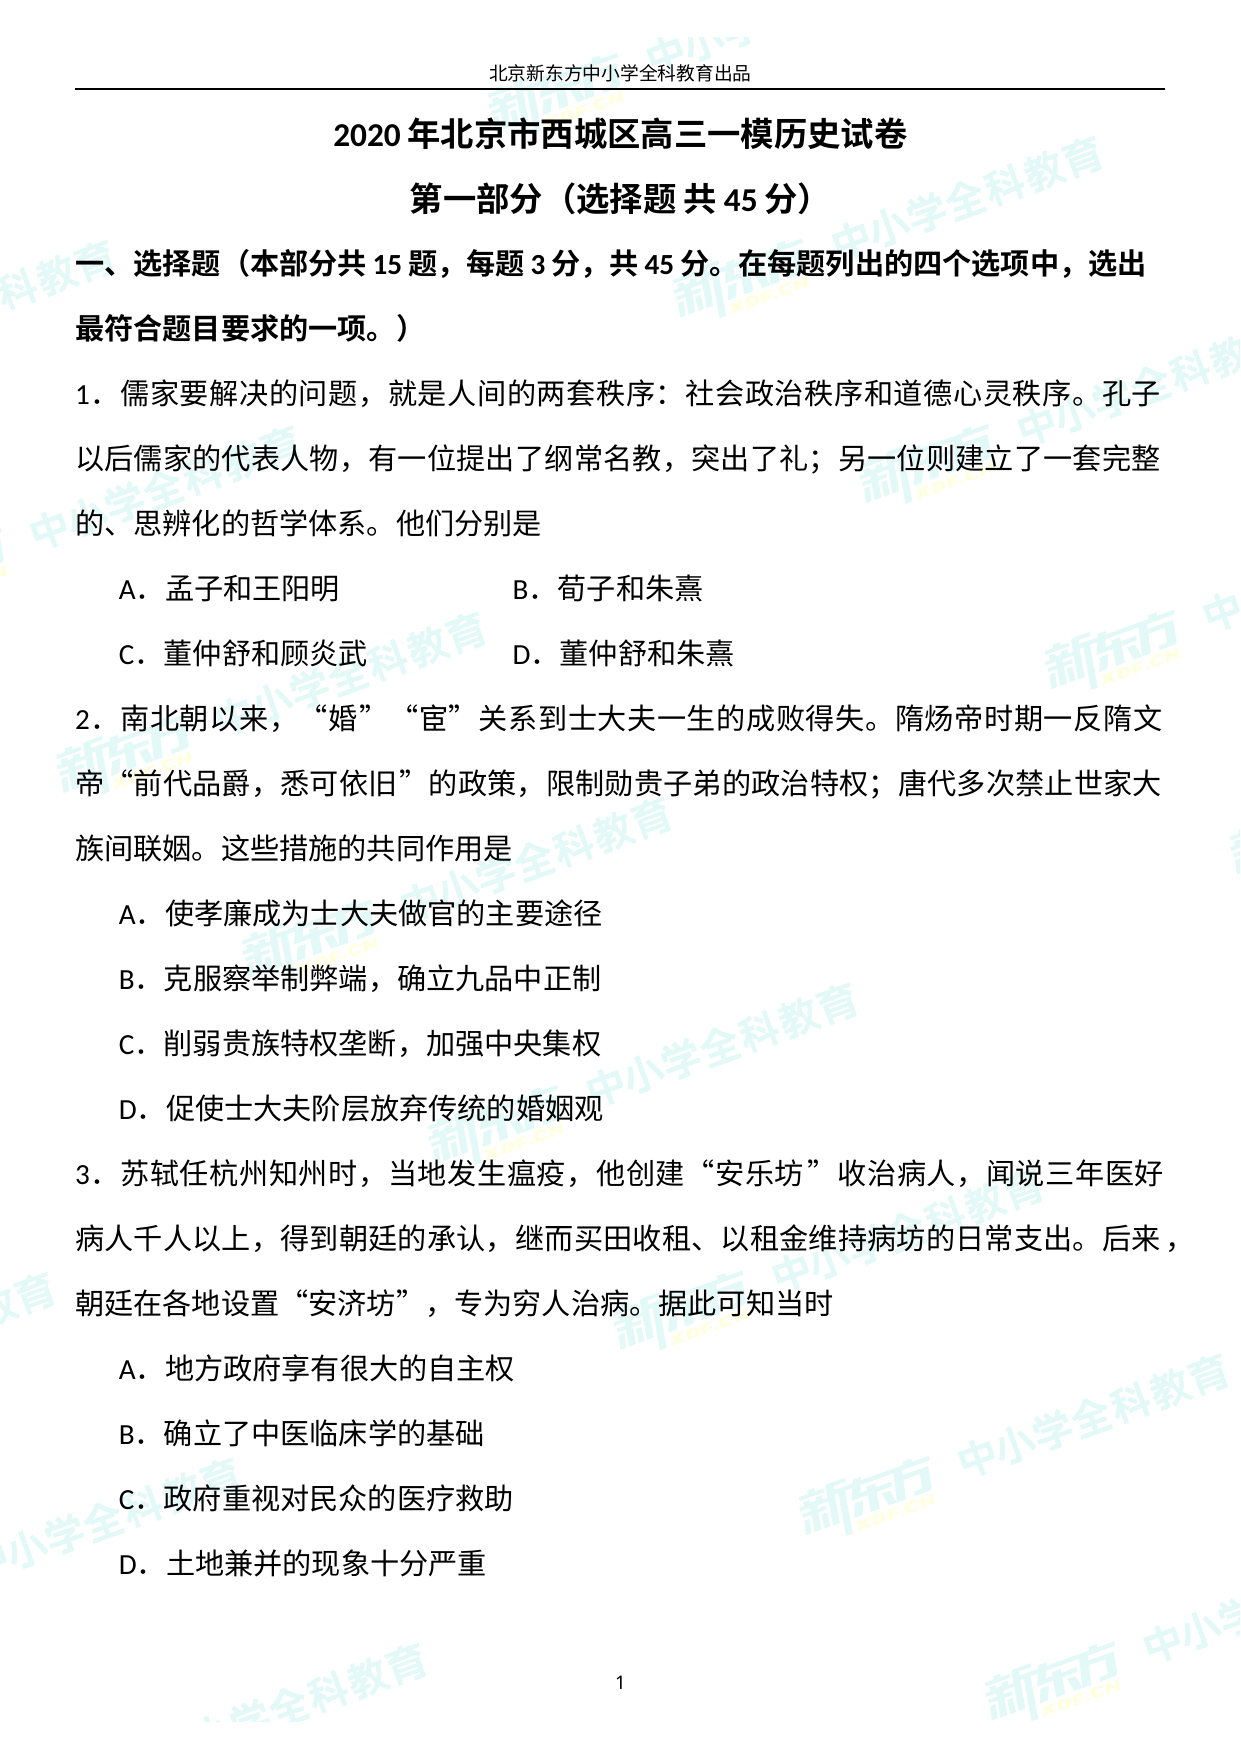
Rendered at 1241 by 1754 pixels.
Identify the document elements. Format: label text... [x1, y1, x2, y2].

text D．土地兼并的现象十分严重 [75, 1529, 1165, 1594]
text A．地方政府享有很大的自主权 [75, 1334, 1165, 1399]
text D．促使士大夫阶层放弃传统的婚姻观 [75, 1074, 1165, 1139]
text 1．儒家要解决的问题，就是人间的两套秩序：社会政治秩序和道德心灵秩序。孔子以后儒家的代表人物，有一位提出了纲常名教，突出了礼；另一位则建立了一套完整的、思辨化的哲学体系。他们分别是 [75, 359, 1165, 554]
text B．克服察举制弊端，确立九品中正制 [75, 944, 1165, 1009]
text A．孟子和王阳明 B．荀子和朱熹 [75, 554, 1165, 619]
text C．政府重视对民众的医疗救助 [75, 1464, 1165, 1529]
text A．使孝廉成为士大夫做官的主要途径 [75, 879, 1165, 944]
text 2．南北朝以来，“婚”“宦”关系到士大夫一生的成败得失。隋炀帝时期一反隋文帝“前代品爵，悉可依旧”的政策，限制勋贵子弟的政治特权；唐代多次禁止世家大族间联姻。这些措施的共同作用是 [75, 684, 1165, 879]
text 2020年北京市西城区高三一模历史试卷 [75, 99, 1165, 164]
text 一、选择题（本部分共15题，每题3分，共45分。在每题列出的四个选项中，选出最符合题目要求的一项。） [75, 229, 1165, 359]
text C．董仲舒和顾炎武 D．董仲舒和朱熹 [75, 619, 1165, 684]
text B．确立了中医临床学的基础 [75, 1399, 1165, 1464]
text C．削弱贵族特权垄断，加强中央集权 [75, 1009, 1165, 1074]
text 第一部分（选择题 共45分） [75, 164, 1165, 229]
text 3．苏轼任杭州知州时，当地发生瘟疫，他创建“安乐坊”收治病人，闻说三年医好病人千人以上，得到朝廷的承认，继而买田收租、以租金维持病坊的日常支出。后来，朝廷在各地设置“安济坊”，专为穷人治病。据此可知当时 [75, 1139, 1165, 1334]
